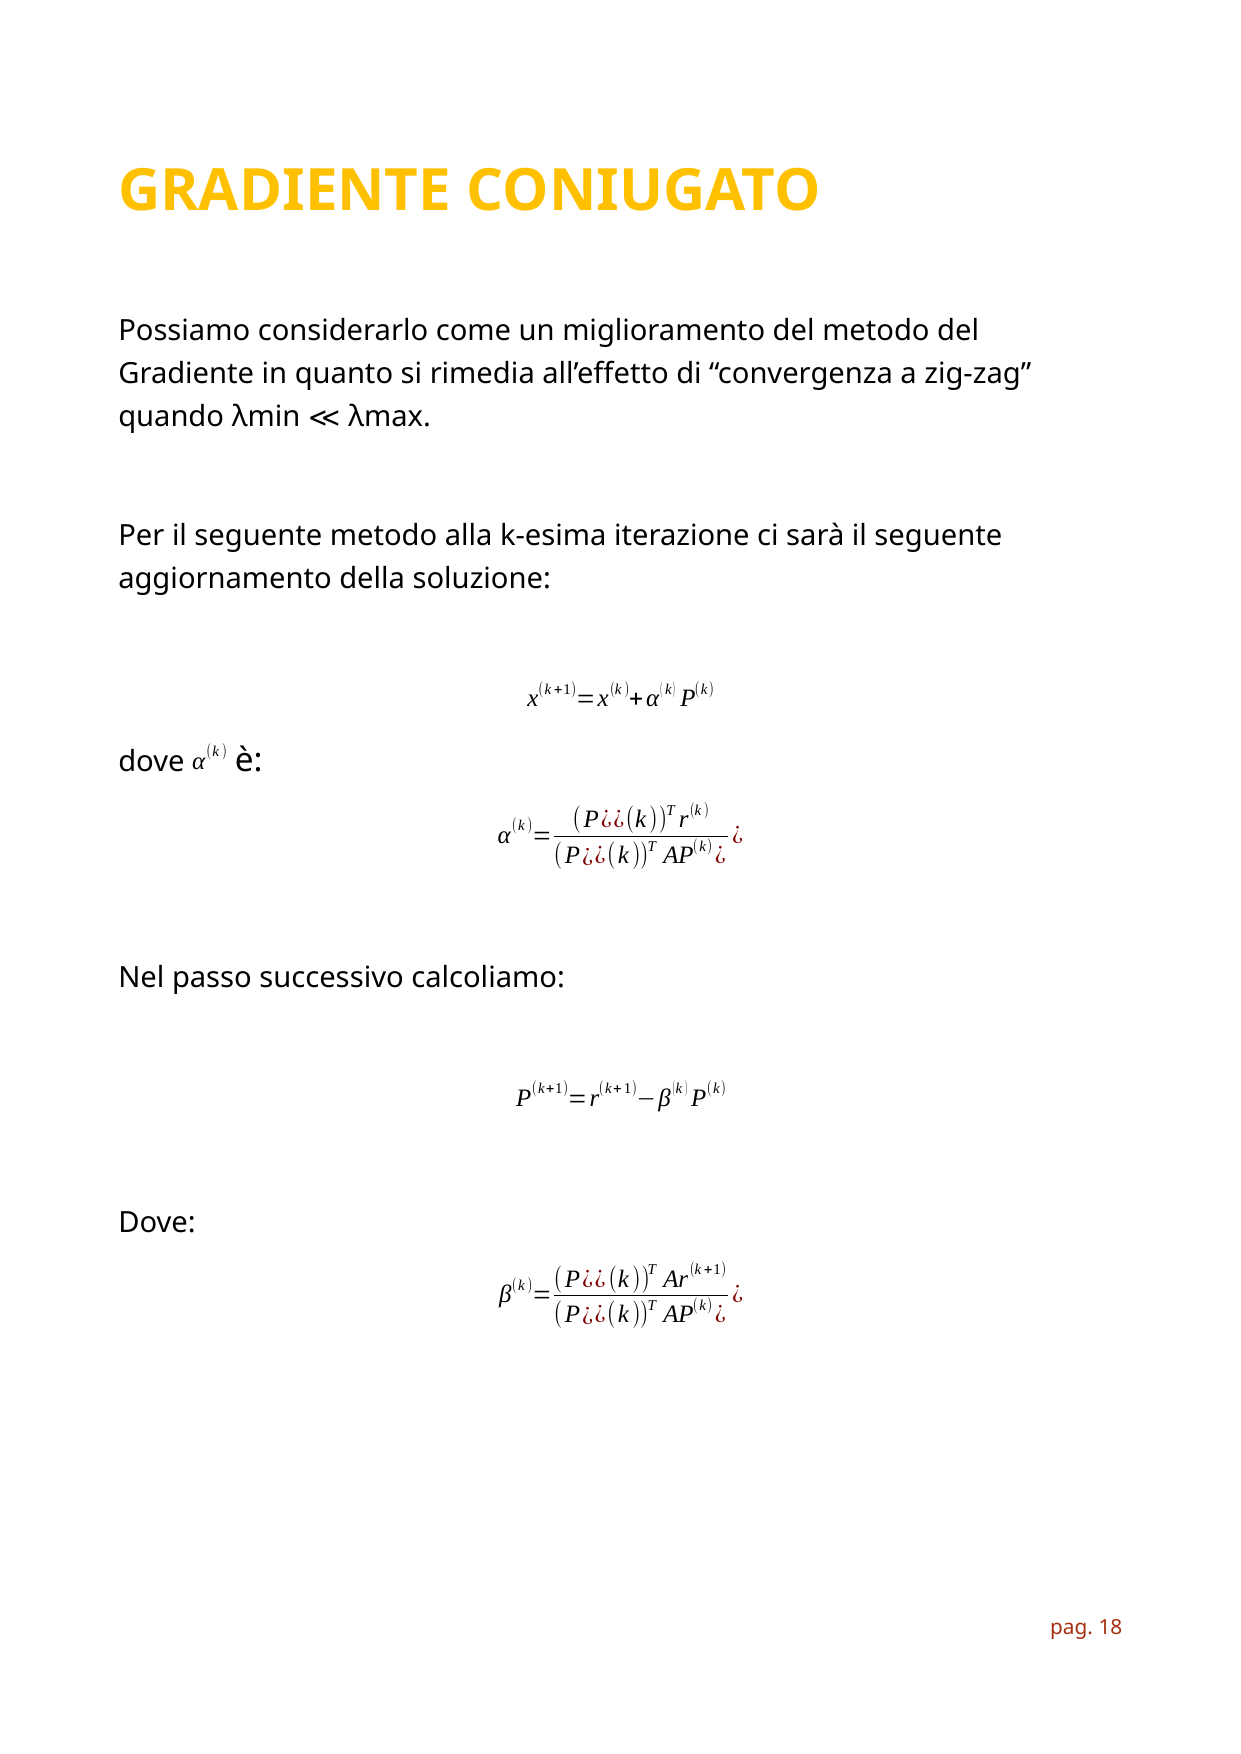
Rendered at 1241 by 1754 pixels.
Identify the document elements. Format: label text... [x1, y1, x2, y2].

text Possiamo considerarlo come un miglioramento del metodo del Gradiente in quanto si rimedia all’effetto di “convergenza a zig-zag” quando λmin ≪ λmax. [118, 309, 1122, 435]
text Per il seguente metodo alla k-esima iterazione ci sarà il seguente aggiornamento della soluzione: [118, 514, 1122, 597]
text Nel passo successivo calcoliamo: [118, 957, 1122, 996]
text GRADIENTE CONIUGATO [118, 148, 1122, 227]
text Dove: [118, 1201, 1122, 1241]
text dove è: [118, 735, 1122, 781]
